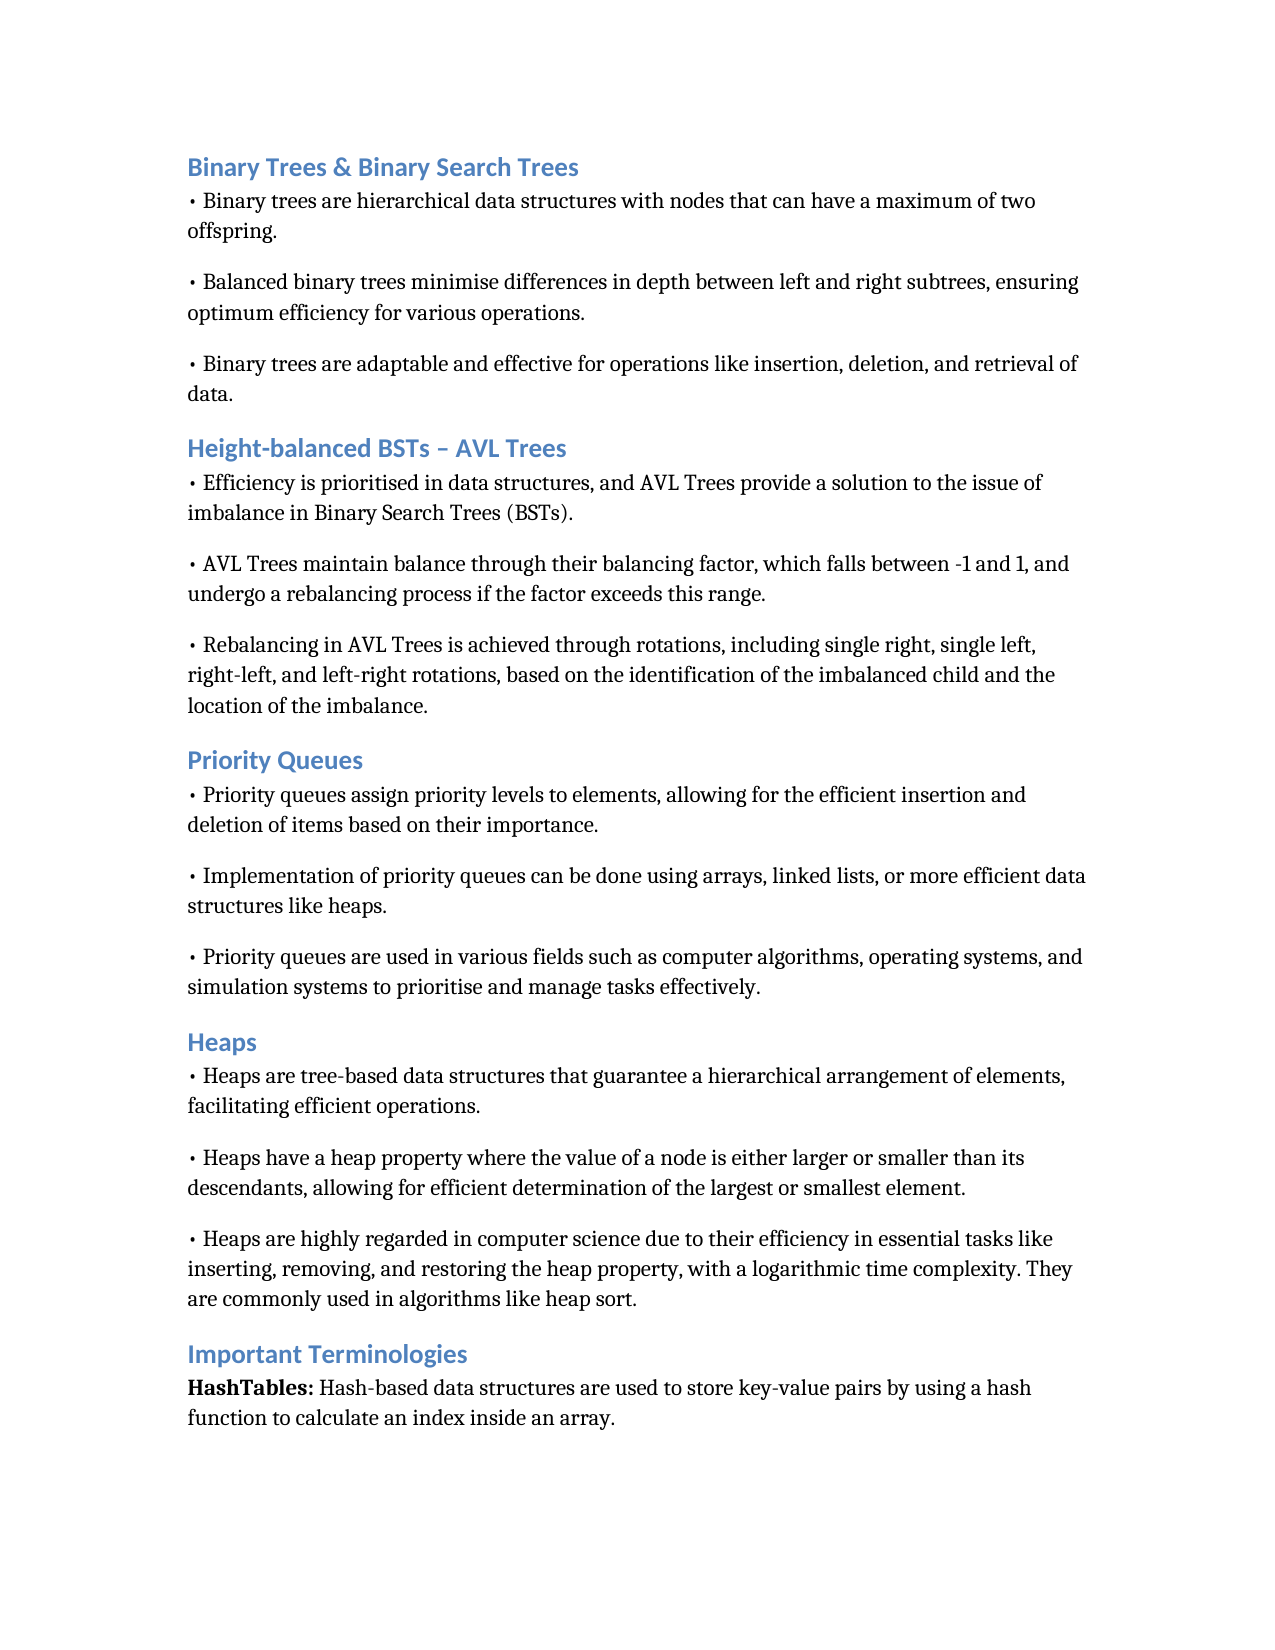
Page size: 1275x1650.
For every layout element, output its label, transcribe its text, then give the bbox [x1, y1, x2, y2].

text • Balanced binary trees minimise differences in depth between left and right subtrees, ensuring optimum efficiency for various operations. [187, 269, 1087, 326]
text • Binary trees are adaptable and effective for operations like insertion, deletion, and retrieval of data. [187, 350, 1087, 407]
subtitle Priority Queues [187, 743, 1087, 777]
text • Implementation of priority queues can be done using arrays, linked lists, or more efficient data structures like heaps. [187, 863, 1087, 919]
subtitle Heaps [187, 1025, 1087, 1058]
text • Heaps are highly regarded in computer science due to their efficiency in essential tasks like inserting, removing, and restoring the heap property, with a logarithmic time complexity. They are commonly used in algorithms like heap sort. [187, 1226, 1087, 1312]
subtitle Binary Trees & Binary Search Trees [187, 150, 1087, 183]
text • Priority queues assign priority levels to elements, allowing for the efficient insertion and deletion of items based on their importance. [187, 781, 1087, 838]
subtitle Important Terminologies [187, 1337, 1087, 1370]
text • Binary trees are hierarchical data structures with nodes that can have a maximum of two offspring. [187, 188, 1087, 244]
text • Rebalancing in AVL Trees is achieved through rotations, including single right, single left, right-left, and left-right rotations, based on the identification of the imbalanced child and the location of the imbalance. [187, 632, 1087, 719]
text • Priority queues are used in various fields such as computer algorithms, operating systems, and simulation systems to prioritise and manage tasks effectively. [187, 944, 1087, 1001]
subtitle Height-balanced BSTs – AVL Trees [187, 432, 1087, 465]
text • Heaps have a heap property where the value of a node is either larger or smaller than its descendants, allowing for efficient determination of the largest or smallest element. [187, 1144, 1087, 1201]
text • Heaps are tree-based data structures that guarantee a hierarchical arrangement of elements, facilitating efficient operations. [187, 1063, 1087, 1120]
text • Efficiency is prioritised in data structures, and AVL Trees provide a solution to the issue of imbalance in Binary Search Trees (BSTs). [187, 469, 1087, 526]
text • AVL Trees maintain balance through their balancing factor, which falls between -1 and 1, and undergo a rebalancing process if the factor exceeds this range. [187, 551, 1087, 607]
text HashTables: Hash-based data structures are used to store key-value pairs by using a hash function to calculate an index inside an array. [187, 1375, 1087, 1432]
